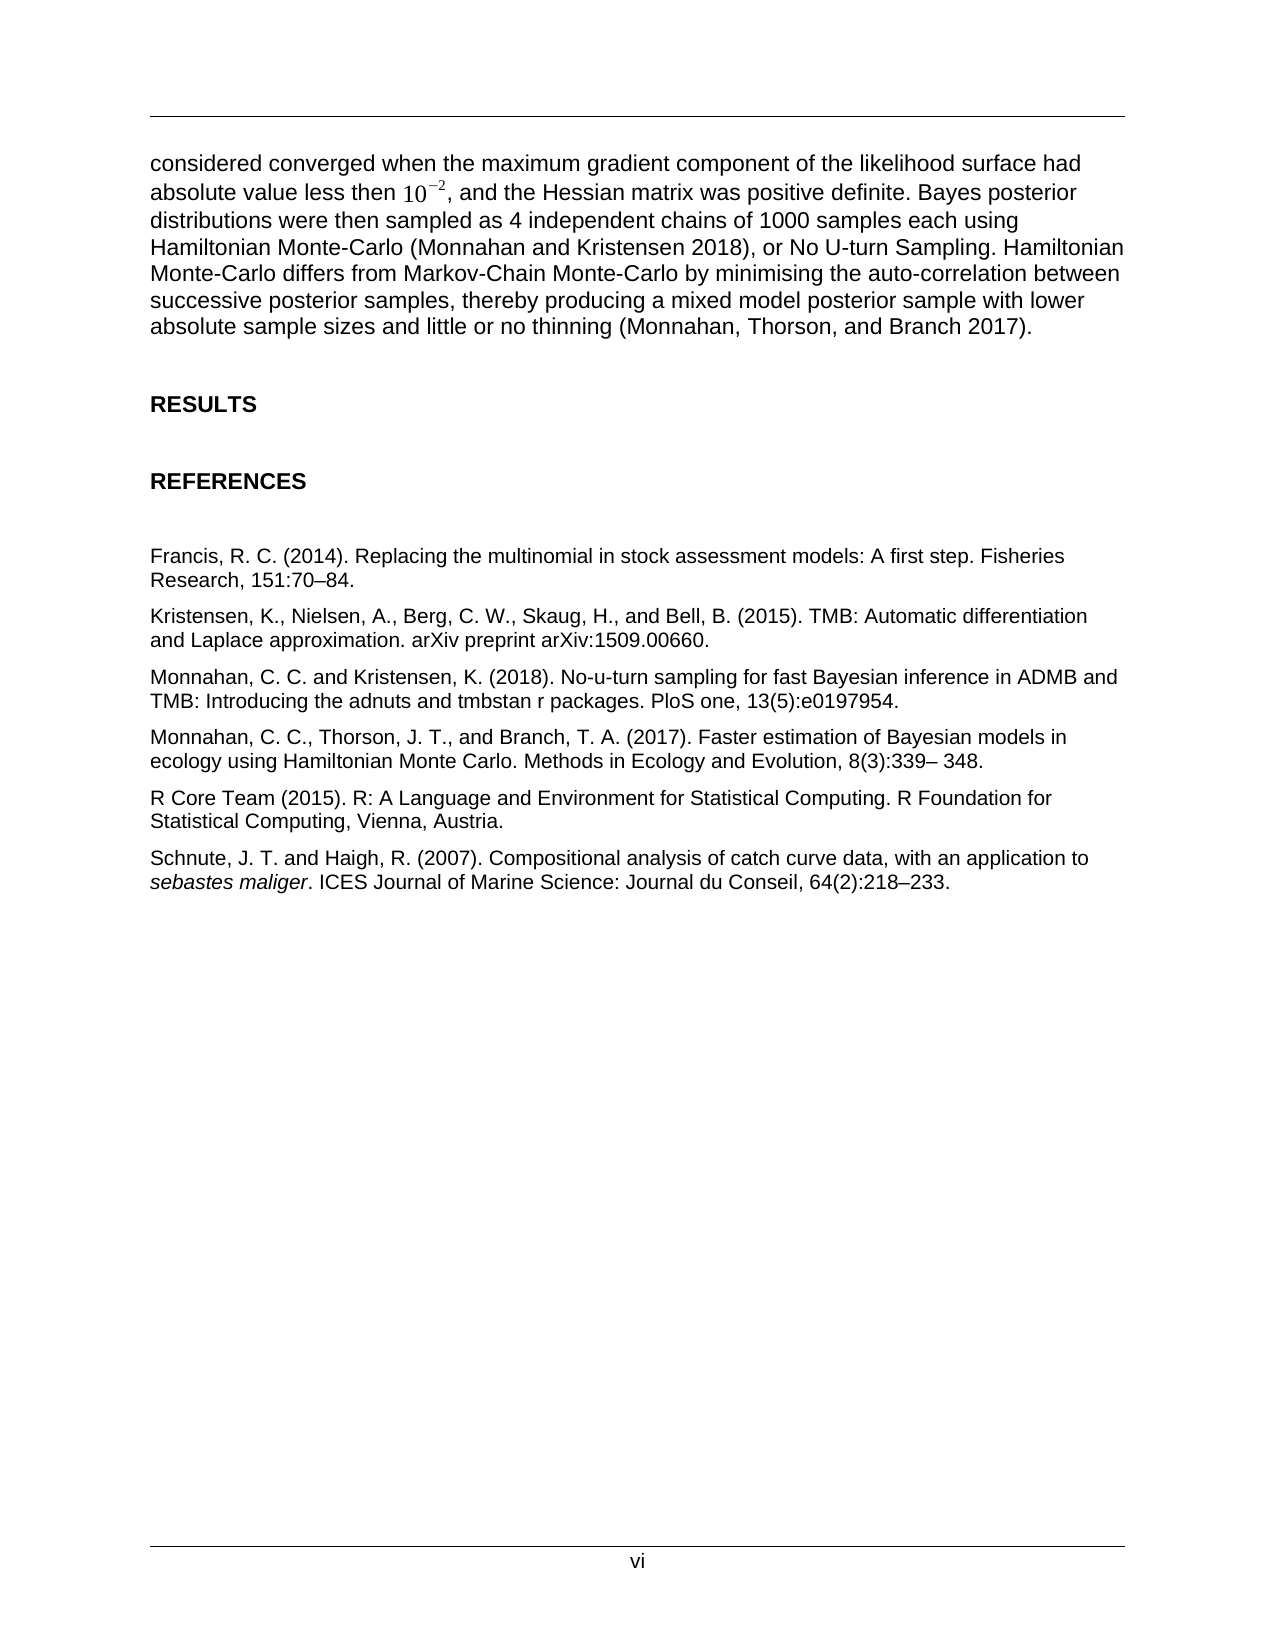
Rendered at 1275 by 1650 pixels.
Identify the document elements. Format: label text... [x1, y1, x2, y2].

text REFERENCES [150, 468, 1125, 495]
text Monnahan, C. C., Thorson, J. T., and Branch, T. A. (2017). Faster estimation of Bayesian models in ecology using Hamiltonian Monte Carlo. Methods in Ecology and Evolution, 8(3):339– 348. [150, 725, 1125, 773]
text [150, 150, 1125, 339]
text Schnute, J. T. and Haigh, R. (2007). Compositional analysis of catch curve data, with an application to sebastes maliger. ICES Journal of Marine Science: Journal du Conseil, 64(2):218–233. [150, 846, 1125, 894]
text Francis, R. C. (2014). Replacing the multinomial in stock assessment models: A first step. Fisheries Research, 151:70–84. [150, 544, 1125, 592]
text RESULTS [150, 391, 1125, 417]
text R Core Team (2015). R: A Language and Environment for Statistical Computing. R Foundation for Statistical Computing, Vienna, Austria. [150, 785, 1125, 833]
text Monnahan, C. C. and Kristensen, K. (2018). No-u-turn sampling for fast Bayesian inference in ADMB and TMB: Introducing the adnuts and tmbstan r packages. PloS one, 13(5):e0197954. [150, 664, 1125, 712]
text Kristensen, K., Nielsen, A., Berg, C. W., Skaug, H., and Bell, B. (2015). TMB: Automatic differentiation and Laplace approximation. arXiv preprint arXiv:1509.00660. [150, 604, 1125, 652]
